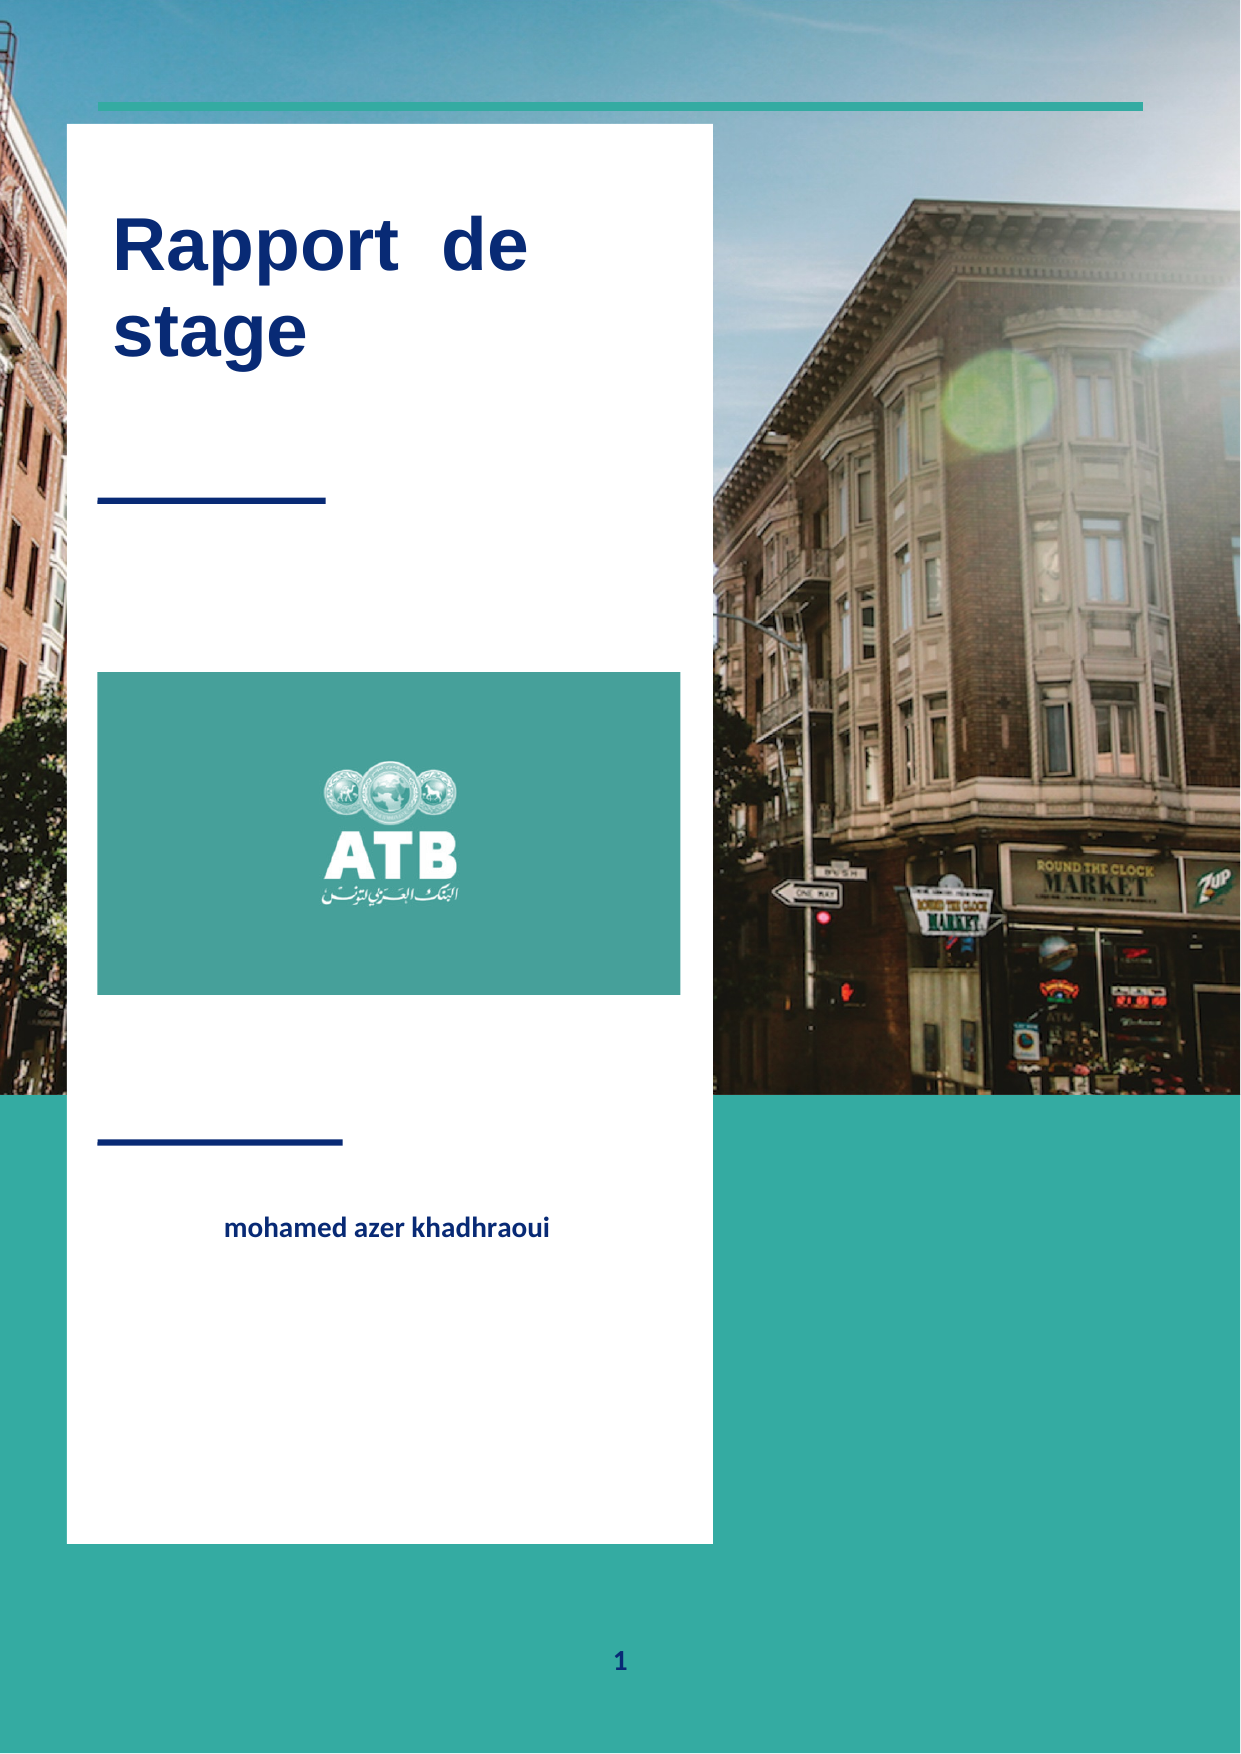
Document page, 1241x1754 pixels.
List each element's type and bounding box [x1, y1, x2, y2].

table_cell [98, 1098, 676, 1285]
picture [0, 0, 1241, 1095]
table_cell [98, 538, 676, 1098]
table_header [98, 192, 676, 538]
